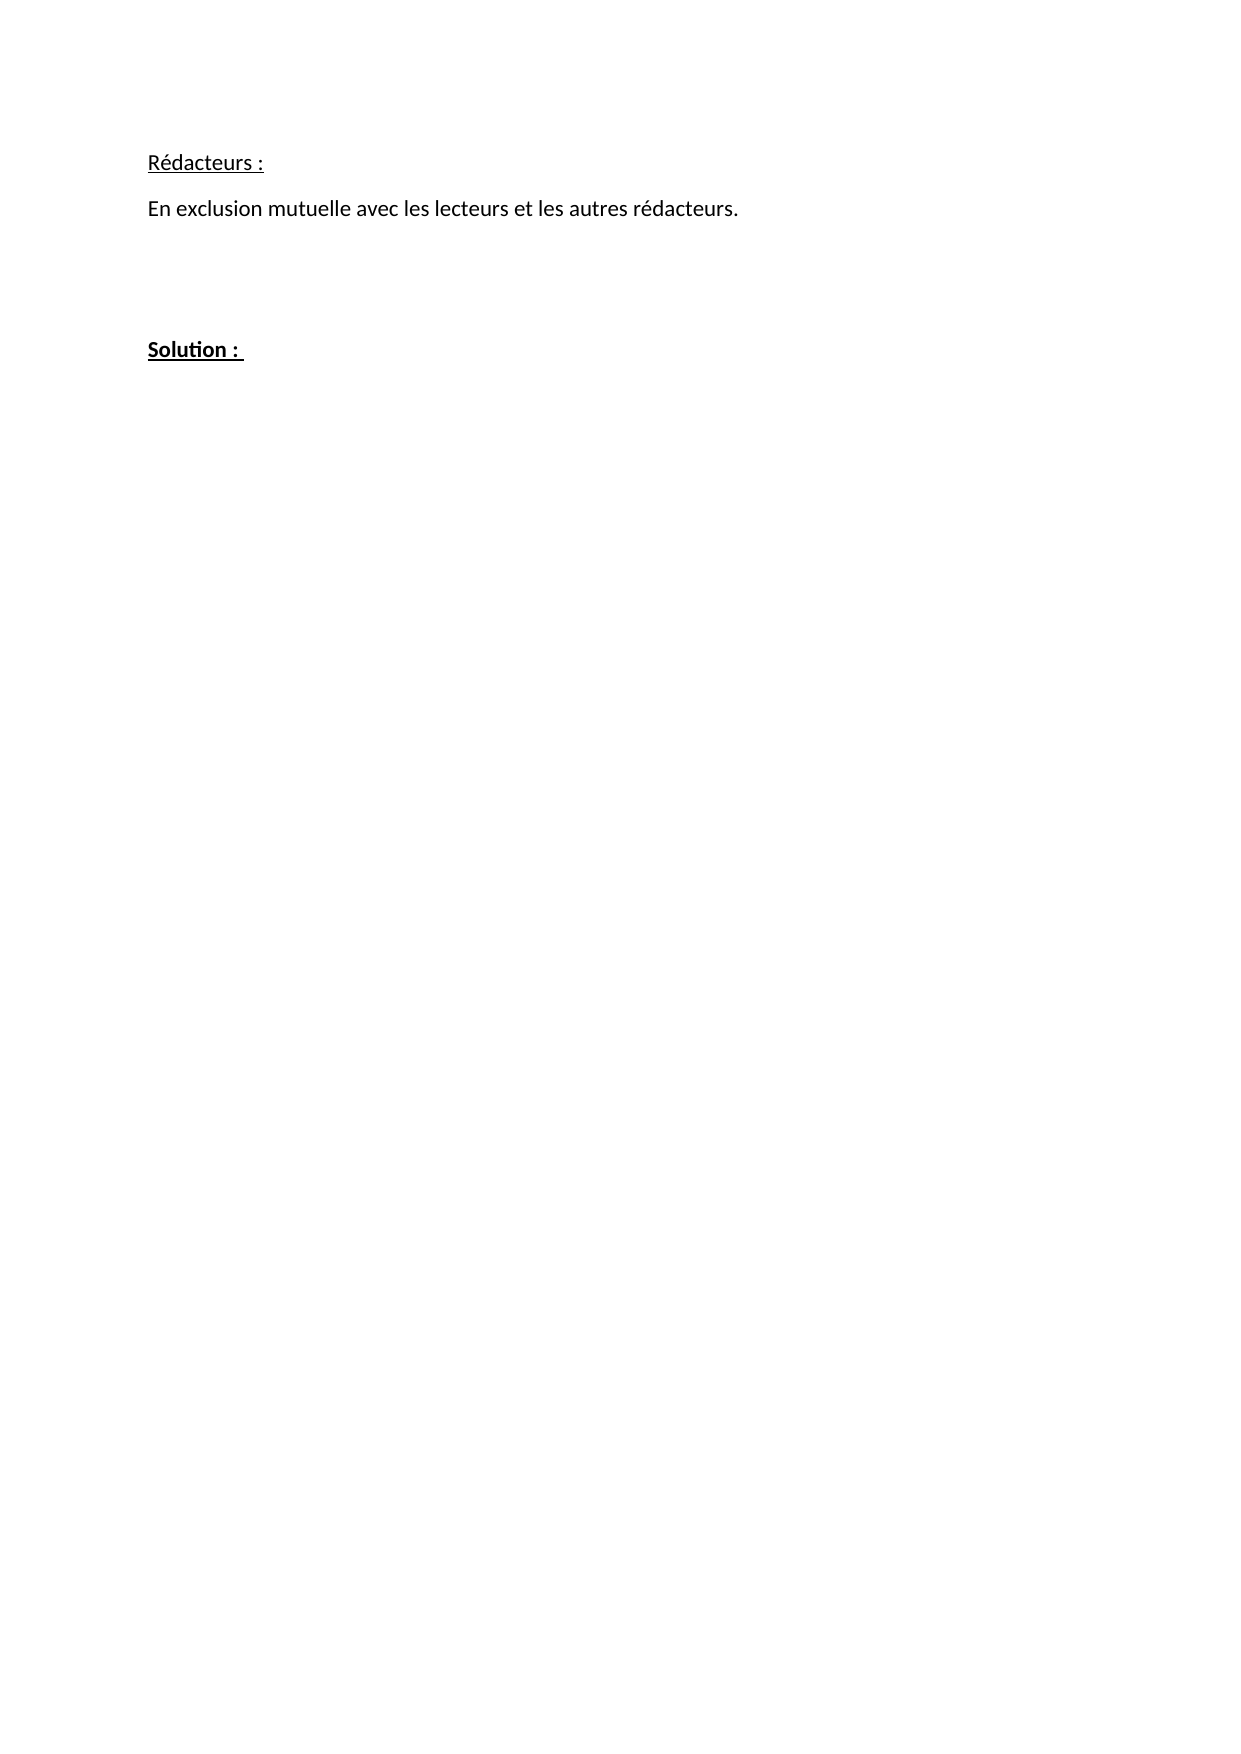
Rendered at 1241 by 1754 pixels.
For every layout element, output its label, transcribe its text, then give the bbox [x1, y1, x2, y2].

text Solution : [148, 335, 1093, 363]
text Rédacteurs : [148, 148, 1093, 176]
text En exclusion mutuelle avec les lecteurs et les autres rédacteurs. [148, 194, 1093, 222]
